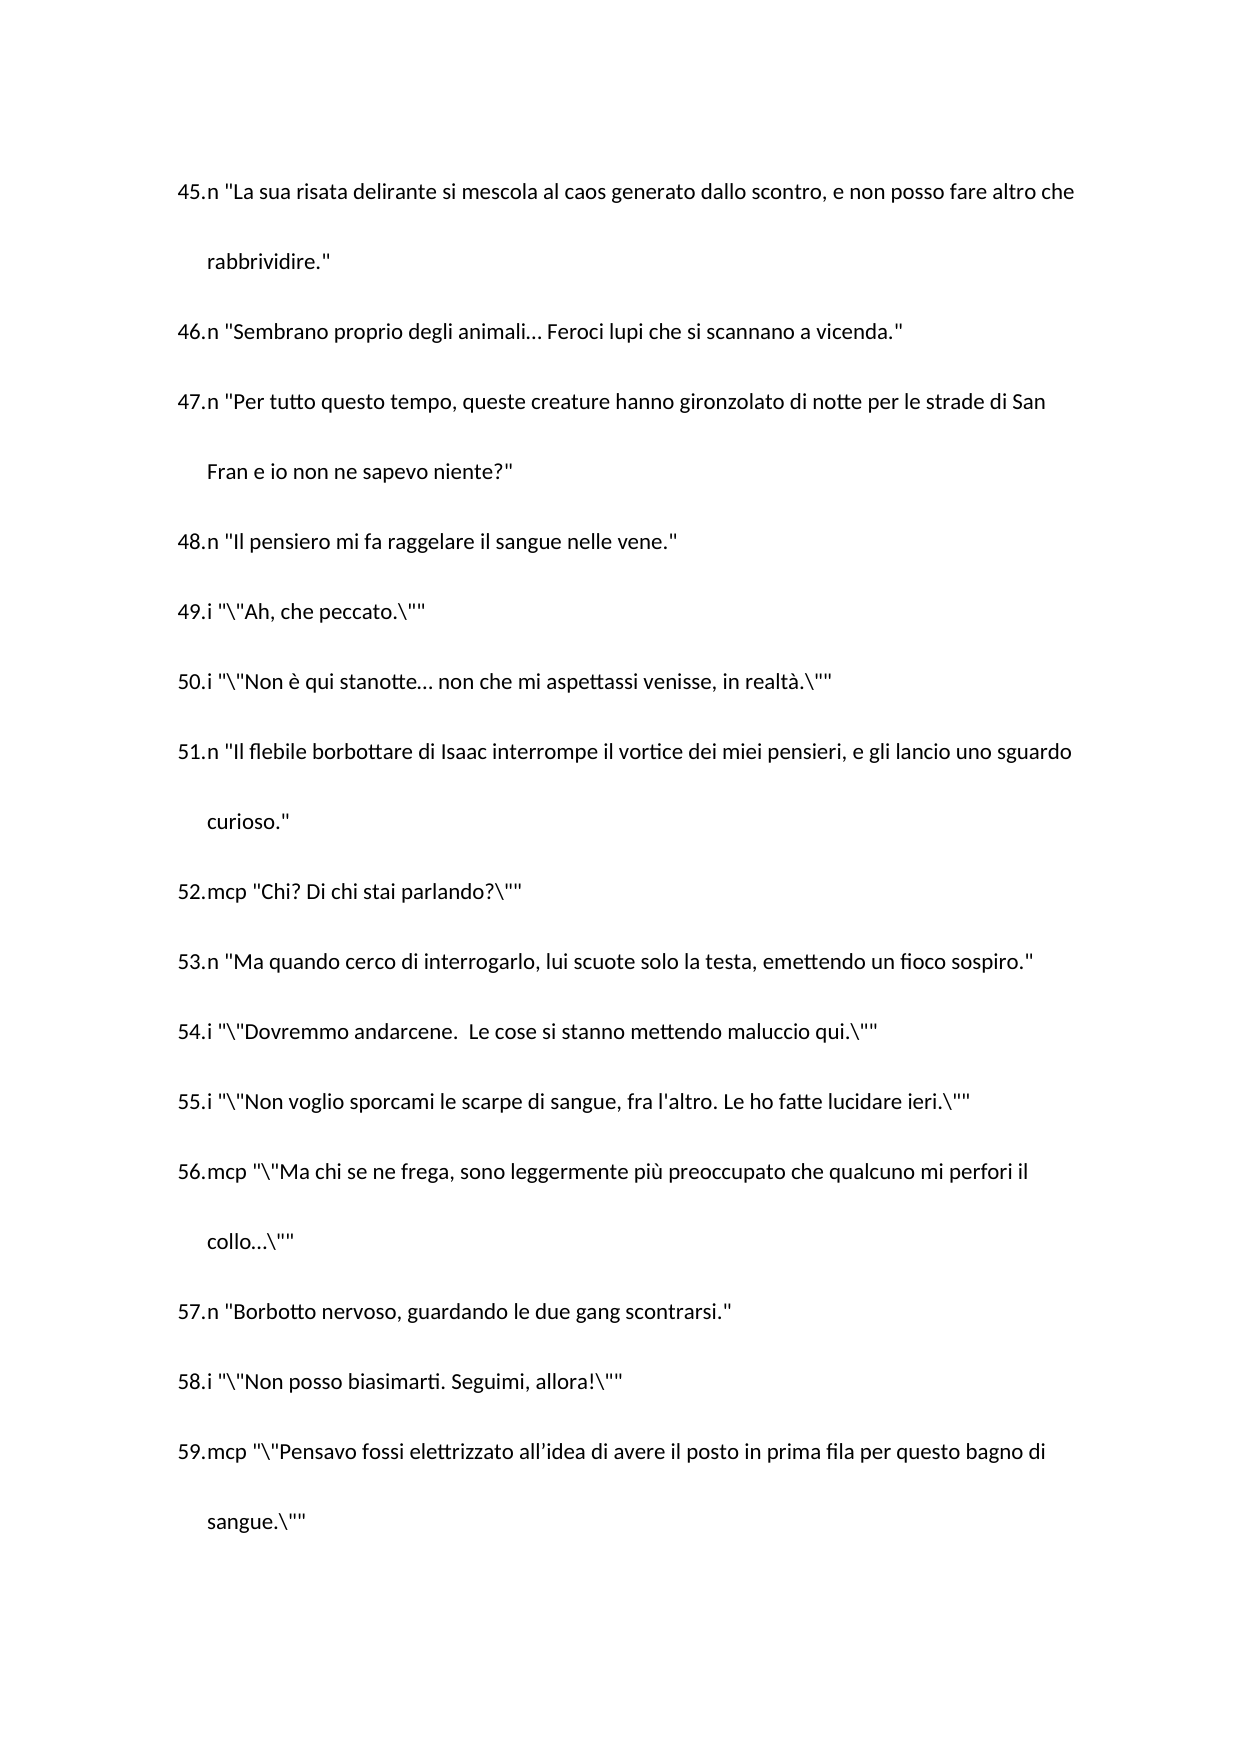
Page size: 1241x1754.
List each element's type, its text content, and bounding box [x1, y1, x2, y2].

text 48. n "Il pensiero mi fa raggelare il sangue nelle vene." [177, 527, 1092, 555]
text 49. i "\"Ah, che peccato.\"" [177, 597, 1092, 625]
text 50. i "\"Non è qui stanotte… non che mi aspettassi venisse, in realtà.\"" [177, 667, 1092, 695]
text 54. i "\"Dovremmo andarcene. Le cose si stanno mettendo maluccio qui.\"" [177, 1017, 1092, 1045]
text 47. n "Per tutto questo tempo, queste creature hanno gironzolato di notte per le strade di San Fran e io non ne sapevo niente?" [177, 387, 1092, 485]
text 56. mcp "\"Ma chi se ne frega, sono leggermente più preoccupato che qualcuno mi perfori il collo…\"" [177, 1157, 1092, 1255]
text 51. n "Il flebile borbottare di Isaac interrompe il vortice dei miei pensieri, e gli lancio uno sguardo curioso." [177, 737, 1092, 835]
text 45. n "La sua risata delirante si mescola al caos generato dallo scontro, e non posso fare altro che rabbrividire." [177, 177, 1092, 275]
text 57. n "Borbotto nervoso, guardando le due gang scontrarsi." [177, 1297, 1092, 1325]
text 55. i "\"Non voglio sporcami le scarpe di sangue, fra l'altro. Le ho fatte lucidare ieri.\"" [177, 1087, 1092, 1115]
text 53. n "Ma quando cerco di interrogarlo, lui scuote solo la testa, emettendo un fioco sospiro." [177, 947, 1092, 975]
text 46. n "Sembrano proprio degli animali… Feroci lupi che si scannano a vicenda." [177, 317, 1092, 345]
text 59. mcp "\"Pensavo fossi elettrizzato all’idea di avere il posto in prima fila per questo bagno di sangue.\"" [177, 1437, 1092, 1535]
text 58. i "\"Non posso biasimarti. Seguimi, allora!\"" [177, 1367, 1092, 1395]
text 52. mcp "Chi? Di chi stai parlando?\"" [177, 877, 1092, 905]
